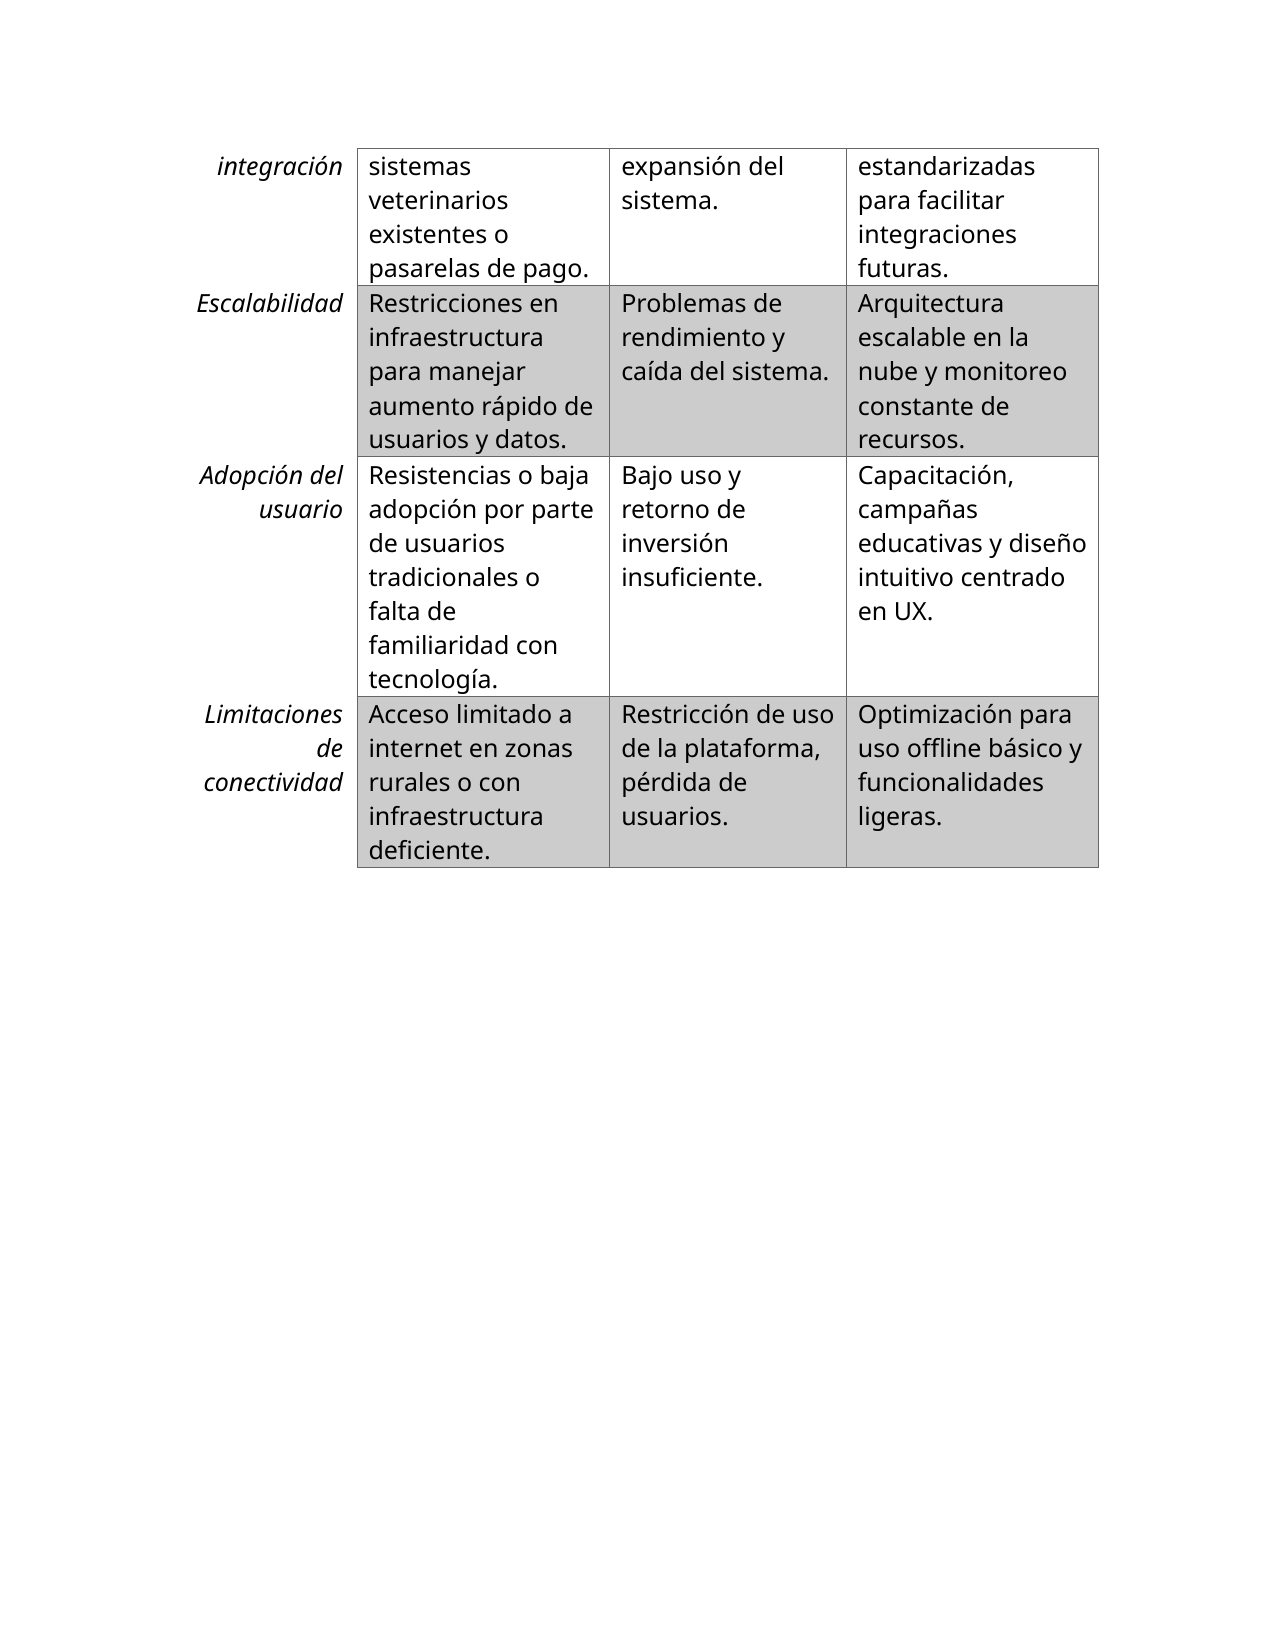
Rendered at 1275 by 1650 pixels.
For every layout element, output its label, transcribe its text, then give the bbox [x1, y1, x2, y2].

table_cell Arquitectura escalable en la nube y monitoreo constante de recursos. [847, 286, 1098, 456]
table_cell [178, 148, 357, 285]
table_cell Bajo uso y retorno de inversión insuficiente. [610, 457, 846, 696]
table_cell Acceso limitado a internet en zonas rurales o con infraestructura deficiente. [358, 697, 609, 867]
table_cell Adopción del usuario [178, 456, 357, 696]
table_cell Escalabilidad [178, 285, 357, 456]
table_cell Resistencias o baja adopción por parte de usuarios tradicionales o falta de familiaridad con tecnología. [358, 457, 609, 696]
table_cell Problemas de rendimiento y caída del sistema. [610, 286, 846, 456]
table_cell Restricción de uso de la plataforma, pérdida de usuarios. [610, 697, 846, 867]
table_cell Optimización para uso offline básico y funcionalidades ligeras. [847, 697, 1098, 867]
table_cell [847, 149, 1098, 285]
table_cell Restricciones en infraestructura para manejar aumento rápido de usuarios y datos. [358, 286, 609, 456]
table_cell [358, 149, 609, 285]
table_cell Capacitación, campañas educativas y diseño intuitivo centrado en UX. [847, 457, 1098, 696]
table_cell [610, 149, 846, 285]
table_cell Limitaciones de conectividad [178, 696, 357, 867]
